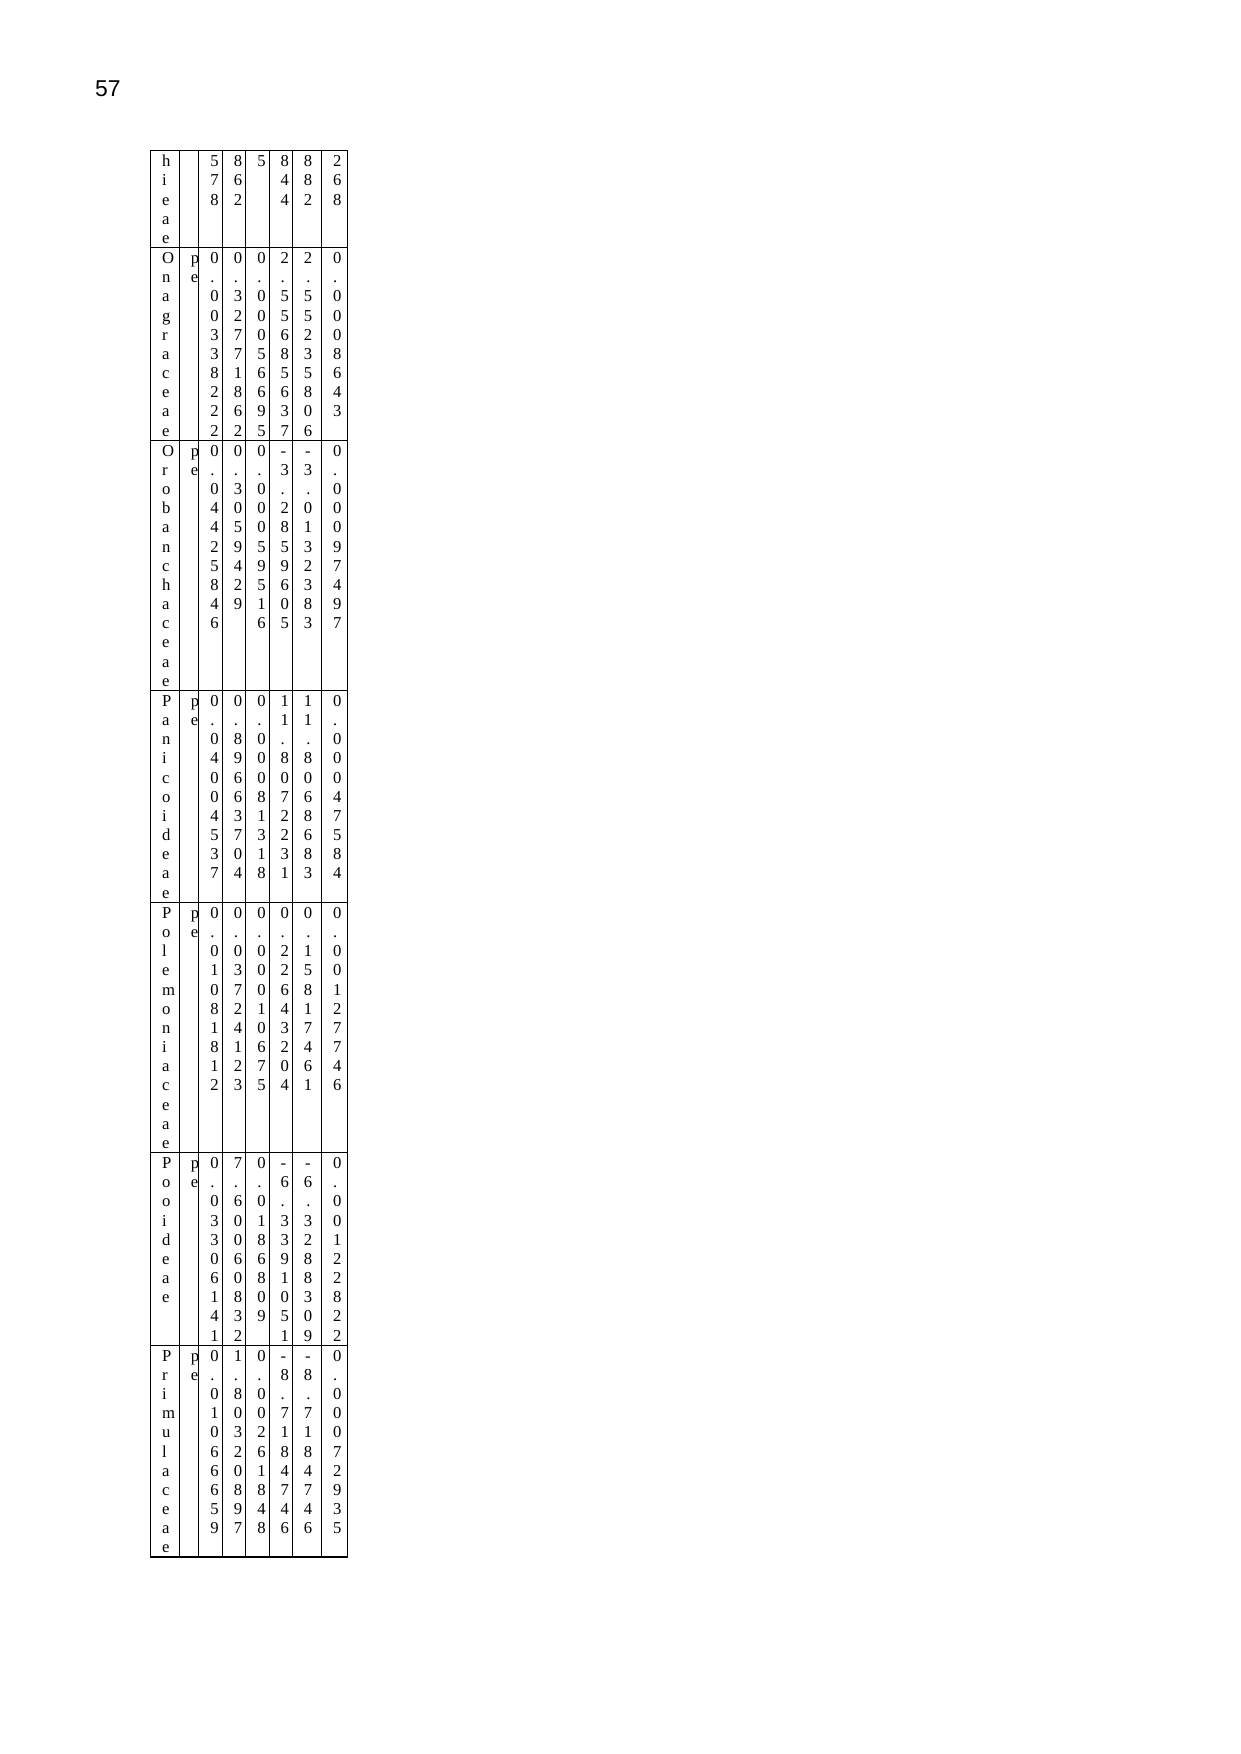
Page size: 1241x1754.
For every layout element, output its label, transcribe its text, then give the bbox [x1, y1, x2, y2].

table_cell 0.00072935 [322, 1346, 347, 1556]
table_cell -8.7184746 [293, 1346, 321, 1556]
table_cell 0.00081318 [246, 691, 269, 902]
table_cell perennial [180, 248, 198, 439]
table_cell 0.00127746 [322, 903, 347, 1152]
table_cell Primulaceae [151, 1346, 179, 1556]
table_cell Lysimachieae [151, 151, 179, 247]
table_cell 0.02647578 [199, 151, 222, 247]
table_cell 11.8068683 [293, 691, 321, 902]
table_cell -8.7184746 [270, 1346, 292, 1556]
table_cell Pooideae [151, 1153, 179, 1344]
table_cell 1.80320897 [223, 1346, 245, 1556]
table_cell 7.60060832 [223, 1153, 245, 1344]
table_cell Panicoideae [151, 691, 179, 902]
table_cell 0.00122822 [322, 1153, 347, 1344]
table_cell perennial [180, 1346, 198, 1556]
table_cell 0.00059516 [246, 441, 269, 690]
table_cell 0.03724123 [223, 903, 245, 1152]
table_cell 0.00047584 [322, 691, 347, 902]
table_cell 0.00010675 [246, 903, 269, 1152]
table_cell -6.3288309 [293, 1153, 321, 1344]
table_cell 0.00338222 [199, 248, 222, 439]
table_cell 0.0008643 [322, 248, 347, 439]
table_cell 0.03306141 [199, 1153, 222, 1344]
table_cell -0.2681844 [270, 151, 292, 247]
table_cell 7.57E-05 [246, 151, 269, 247]
table_cell 0.04425846 [199, 441, 222, 690]
table_cell Orobanchaceae [151, 441, 179, 690]
table_cell 0.01845862 [223, 151, 245, 247]
table_cell 0.32771862 [223, 248, 245, 439]
table_cell 0.22643204 [270, 903, 292, 1152]
table_cell -3.2859605 [270, 441, 292, 690]
table_cell 0.0186809 [246, 1153, 269, 1344]
table_cell 0.01066659 [199, 1346, 222, 1556]
table_cell perennial [180, 151, 198, 247]
table_cell -6.3391051 [270, 1153, 292, 1344]
table_cell 0.00142268 [322, 151, 347, 247]
table_cell 0.00261848 [246, 1346, 269, 1556]
table_cell 0.15817461 [293, 903, 321, 1152]
table_cell 0.04004537 [199, 691, 222, 902]
table_cell Onagraceae [151, 248, 179, 439]
table_cell 0.00097497 [322, 441, 347, 690]
table_cell Polemoniaceae [151, 903, 179, 1152]
table_cell -3.0132383 [293, 441, 321, 690]
table_cell 0.3059429 [223, 441, 245, 690]
table_cell 0.89663704 [223, 691, 245, 902]
table_cell 2.55235806 [293, 248, 321, 439]
table_cell perennial [180, 691, 198, 902]
table_cell 0.00056695 [246, 248, 269, 439]
table_cell perennial [180, 441, 198, 690]
table_cell -0.2653882 [293, 151, 321, 247]
table_cell perennial [180, 1153, 198, 1344]
table_cell 0.01081812 [199, 903, 222, 1152]
table_cell 2.55685637 [270, 248, 292, 439]
table_cell perennial [180, 903, 198, 1152]
table_cell 11.8072231 [270, 691, 292, 902]
